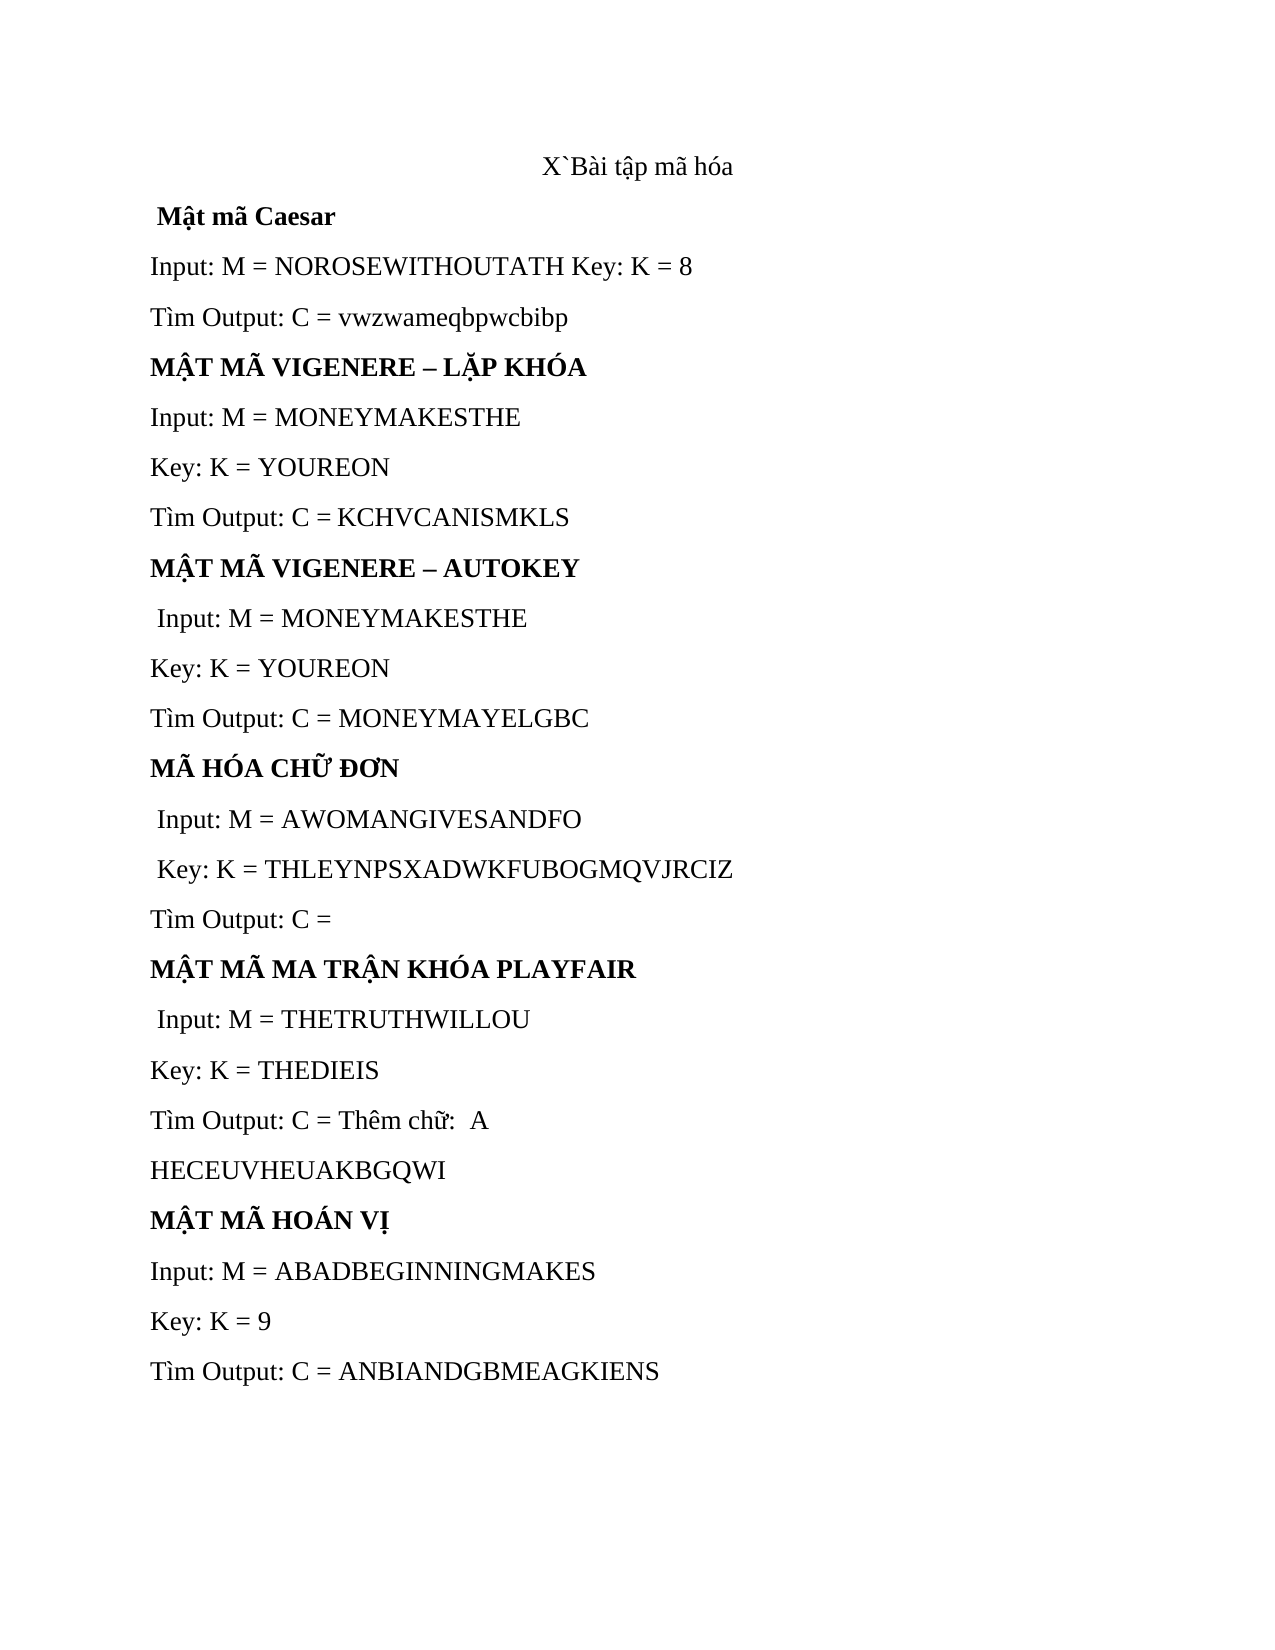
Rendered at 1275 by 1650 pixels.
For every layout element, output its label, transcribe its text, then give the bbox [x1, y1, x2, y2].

text Input: M = NOROSEWITHOUTATH Key: K = 8 [150, 250, 1125, 282]
text Key: K = THLEYNPSXADWKFUBOGMQVJRCIZ [150, 853, 1125, 884]
text Tìm Output: C = Thêm chữ: A [150, 1104, 1125, 1135]
text Key: K = YOUREON [150, 652, 1125, 683]
text MẬT MÃ VIGENERE – LẶP KHÓA [150, 351, 1125, 382]
text Input: M = MONEYMAKESTHE [150, 602, 1125, 633]
text Tìm Output: C = vwzwameqbpwcbibp [150, 301, 1125, 332]
text Tìm Output: C = [150, 903, 1125, 934]
text Input: M = AWOMANGIVESANDFO [150, 803, 1125, 834]
text Tìm Output: C = MONEYMAYELGBC [150, 702, 1125, 733]
text Mật mã Caesar [150, 200, 1125, 231]
text MẬT MÃ VIGENERE – AUTOKEY [150, 552, 1125, 583]
text Tìm Output: C = KCHVCANISMKLS [150, 501, 1125, 533]
text Key: K = YOUREON [150, 451, 1125, 482]
text MẬT MÃ MA TRẬN KHÓA PLAYFAIR [150, 953, 1125, 984]
text MÃ HÓA CHỮ ĐƠN [150, 752, 1125, 784]
text Input: M = MONEYMAKESTHE [150, 401, 1125, 432]
text Input: M = THETRUTHWILLOU [150, 1003, 1125, 1035]
text X`Bài tập mã hóa [150, 150, 1125, 181]
text MẬT MÃ HOÁN VỊ [150, 1204, 1125, 1236]
text Input: M = ABADBEGINNINGMAKES [150, 1254, 1125, 1286]
text Key: K = THEDIEIS [150, 1054, 1125, 1085]
text HECEUVHEUAKBGQWI [150, 1154, 1125, 1185]
text Tìm Output: C = ANBIANDGBMEAGKIENS [150, 1355, 1125, 1386]
text Key: K = 9 [150, 1305, 1125, 1336]
